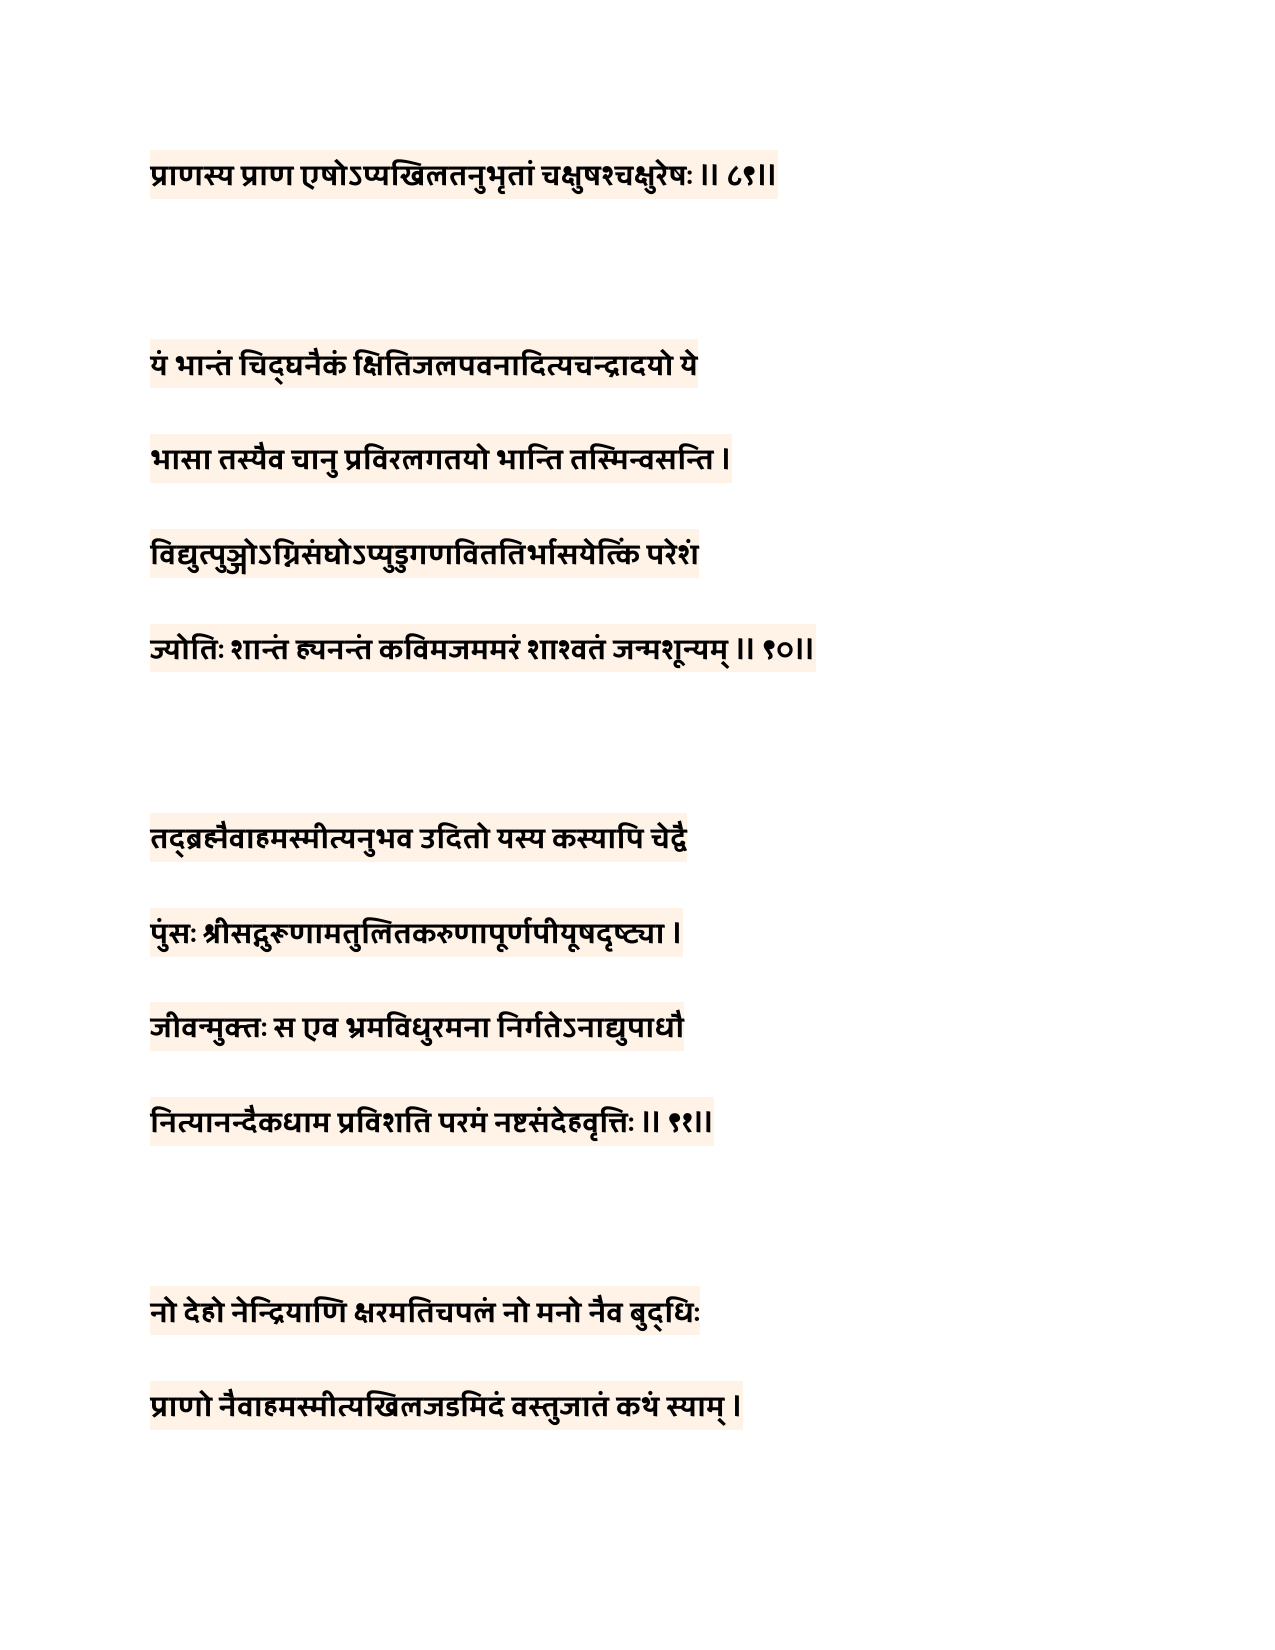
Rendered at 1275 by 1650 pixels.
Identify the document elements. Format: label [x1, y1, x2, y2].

text [150, 150, 1125, 1430]
